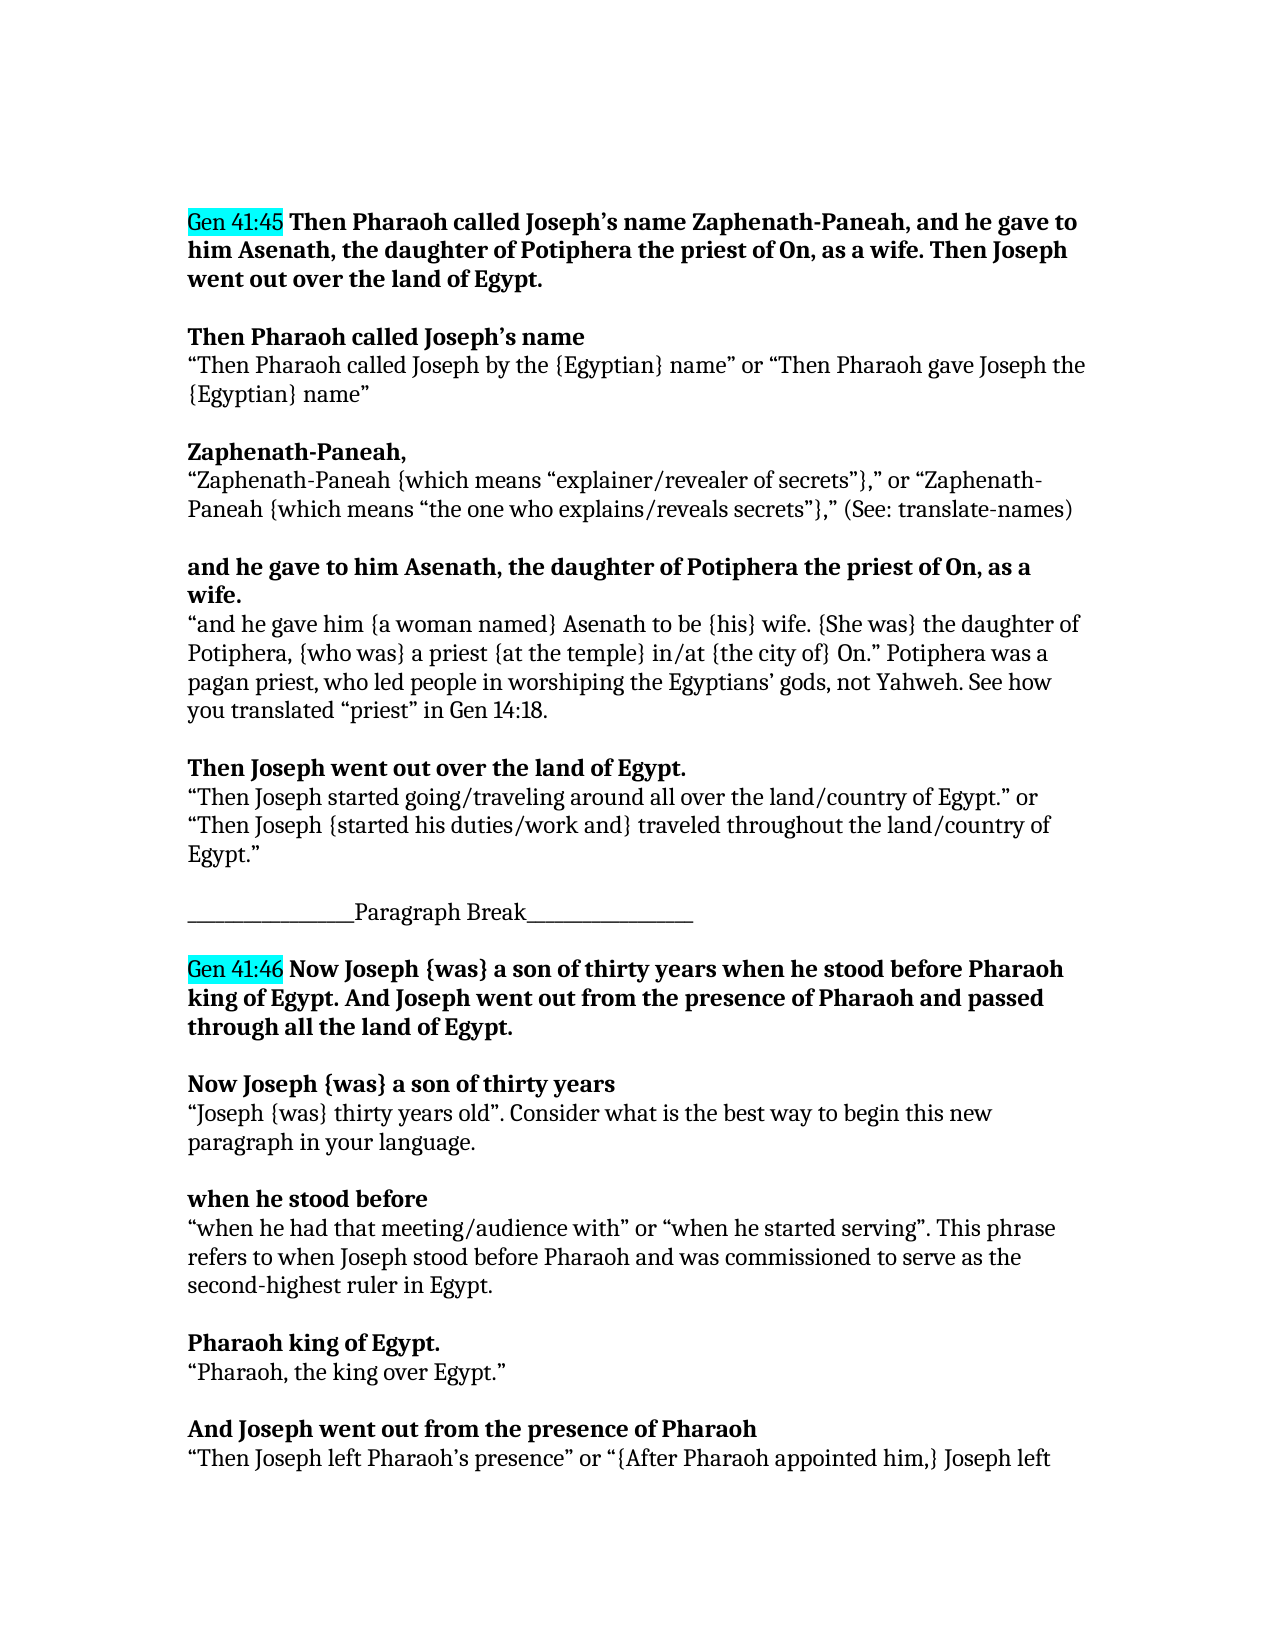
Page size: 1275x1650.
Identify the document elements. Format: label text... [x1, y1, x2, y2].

text “when he had that meeting/audience with” or “when he started serving”. This phrase refers to when Joseph stood before Pharaoh and was commissioned to serve as the second-highest ruler in Egypt. [187, 1214, 1087, 1300]
text Then Joseph went out over the land of Egypt. [187, 754, 1087, 782]
text Then Pharaoh called Joseph’s name [187, 322, 1087, 351]
text __________________Paragraph Break__________________ [187, 897, 1087, 926]
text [187, 1444, 1087, 1472]
text And Joseph went out from the presence of Pharaoh [187, 1415, 1087, 1444]
text Gen 41:46 Now Joseph {was} a son of thirty years when he stood before Pharaoh king of Egypt. And Joseph went out from the presence of Pharaoh and passed through all the land of Egypt. [187, 955, 1087, 1041]
text and he gave to him Asenath, the daughter of Potiphera the priest of On, as a wife. [187, 552, 1087, 610]
text “and he gave him {a woman named} Asenath to be {his} wife. {She was} the daughter of Potiphera, {who was} a priest {at the temple} in/at {the city of} On.” Potiphera was a pagan priest, who led people in worshiping the Egyptians’ gods, not Yahweh. See how you translated “priest” in Gen 14:18. [187, 610, 1087, 725]
text when he stood before [187, 1185, 1087, 1214]
text Now Joseph {was} a son of thirty years [187, 1070, 1087, 1099]
text “Joseph {was} thirty years old”. Consider what is the best way to begin this new paragraph in your language. [187, 1099, 1087, 1156]
text Pharaoh king of Egypt. [187, 1329, 1087, 1357]
text “Pharaoh, the king over Egypt.” [187, 1357, 1087, 1386]
text “Then Joseph started going/traveling around all over the land/country of Egypt.” or “Then Joseph {started his duties/work and} traveled throughout the land/country of Egypt.” [187, 782, 1087, 869]
text “Zaphenath-Paneah {which means “explainer/revealer of secrets”},” or “Zaphenath-Paneah {which means “the one who explains/reveals secrets”},” (See: translate-names) [187, 466, 1087, 524]
text Zaphenath-Paneah, [187, 437, 1087, 466]
text Gen 41:45 Then Pharaoh called Joseph’s name Zaphenath-Paneah, and he gave to him Asenath, the daughter of Potiphera the priest of On, as a wife. Then Joseph went out over the land of Egypt. [187, 207, 1087, 294]
text “Then Pharaoh called Joseph by the {Egyptian} name” or “Then Pharaoh gave Joseph the {Egyptian} name” [187, 351, 1087, 409]
